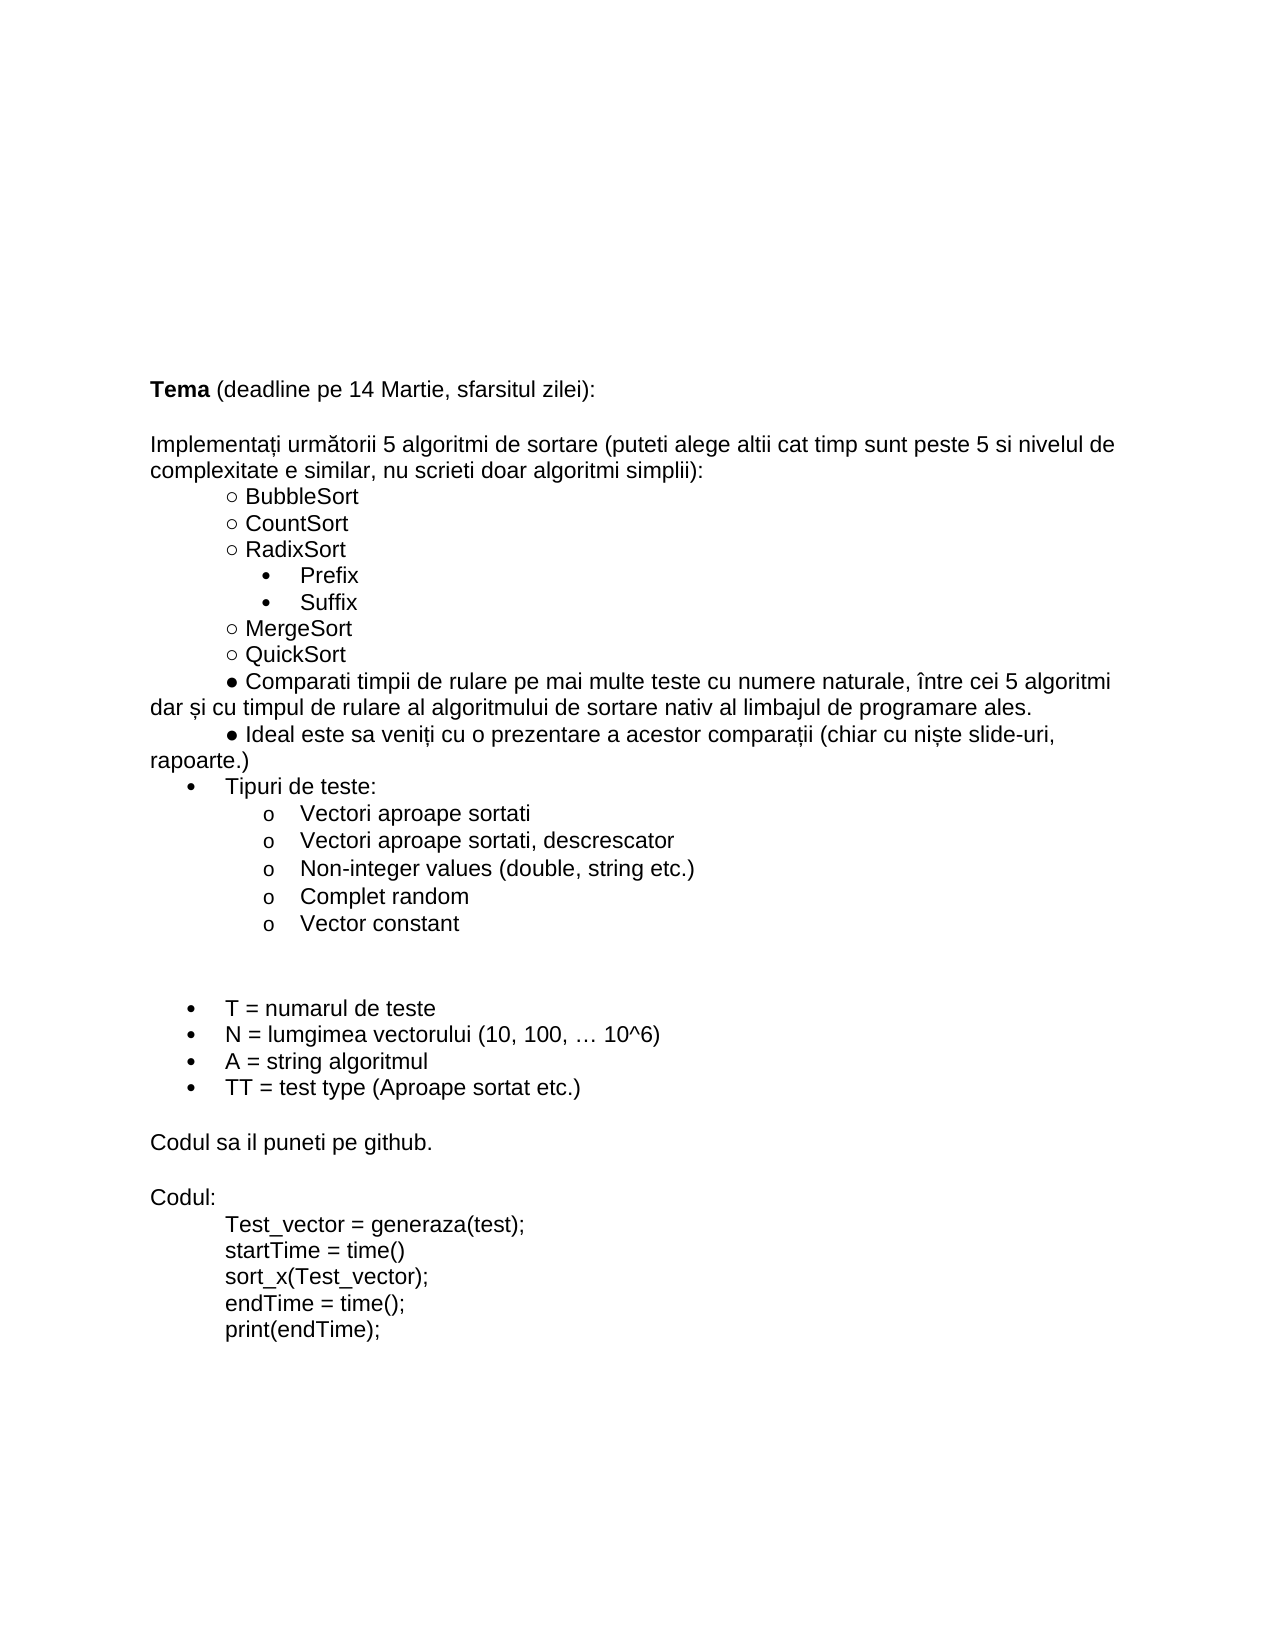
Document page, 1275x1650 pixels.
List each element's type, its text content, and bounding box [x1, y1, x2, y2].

text ○ QuickSort [225, 641, 1125, 668]
text startTime = time() [150, 1237, 1125, 1263]
text ● Ideal este sa veniți cu o prezentare a acestor comparații (chiar cu niște slide-uri, [150, 721, 1125, 747]
text dar și cu timpul de rulare al algoritmului de sortare nativ al limbajul de programare ales. [150, 694, 1125, 721]
text Implementați următorii 5 algoritmi de sortare (puteti alege altii cat timp sunt peste 5 si nivelul de complexitate e similar, nu scrieti doar algoritmi simplii): [150, 431, 1125, 483]
text Tema (deadline pe 14 Martie, sfarsitul zilei): [150, 376, 1125, 402]
list Complet random [262, 883, 1125, 910]
text endTime = time(); [150, 1289, 1125, 1316]
list Suffix [262, 589, 1125, 615]
text Codul sa il puneti pe github. [150, 1129, 1125, 1155]
text print(endTime); [150, 1316, 1125, 1342]
list N = lumgimea vectorului (10, 100, … 10^6) [187, 1021, 1125, 1048]
text ○ MergeSort [225, 615, 1125, 641]
text ● Comparati timpii de rulare pe mai multe teste cu numere naturale, între cei 5 algoritmi [150, 668, 1125, 694]
list Non-integer values (double, string etc.) [262, 855, 1125, 883]
list TT = test type (Aproape sortat etc.) [187, 1074, 1125, 1100]
list T = numarul de teste [187, 995, 1125, 1021]
list Prefix [262, 562, 1125, 589]
text Codul: [150, 1184, 1125, 1211]
text rapoarte.) [150, 747, 1125, 773]
list A = string algoritmul [187, 1048, 1125, 1074]
text ○ CountSort [225, 510, 1125, 536]
list Tipuri de teste: [187, 773, 1125, 799]
text ○ BubbleSort [225, 483, 1125, 510]
text sort_x(Test_vector); [150, 1263, 1125, 1289]
text ○ RadixSort [225, 536, 1125, 562]
list Vectori aproape sortati [262, 799, 1125, 827]
list Vectori aproape sortati, descrescator [262, 827, 1125, 855]
text Test_vector = generaza(test); [150, 1211, 1125, 1237]
list Vector constant [262, 910, 1125, 938]
